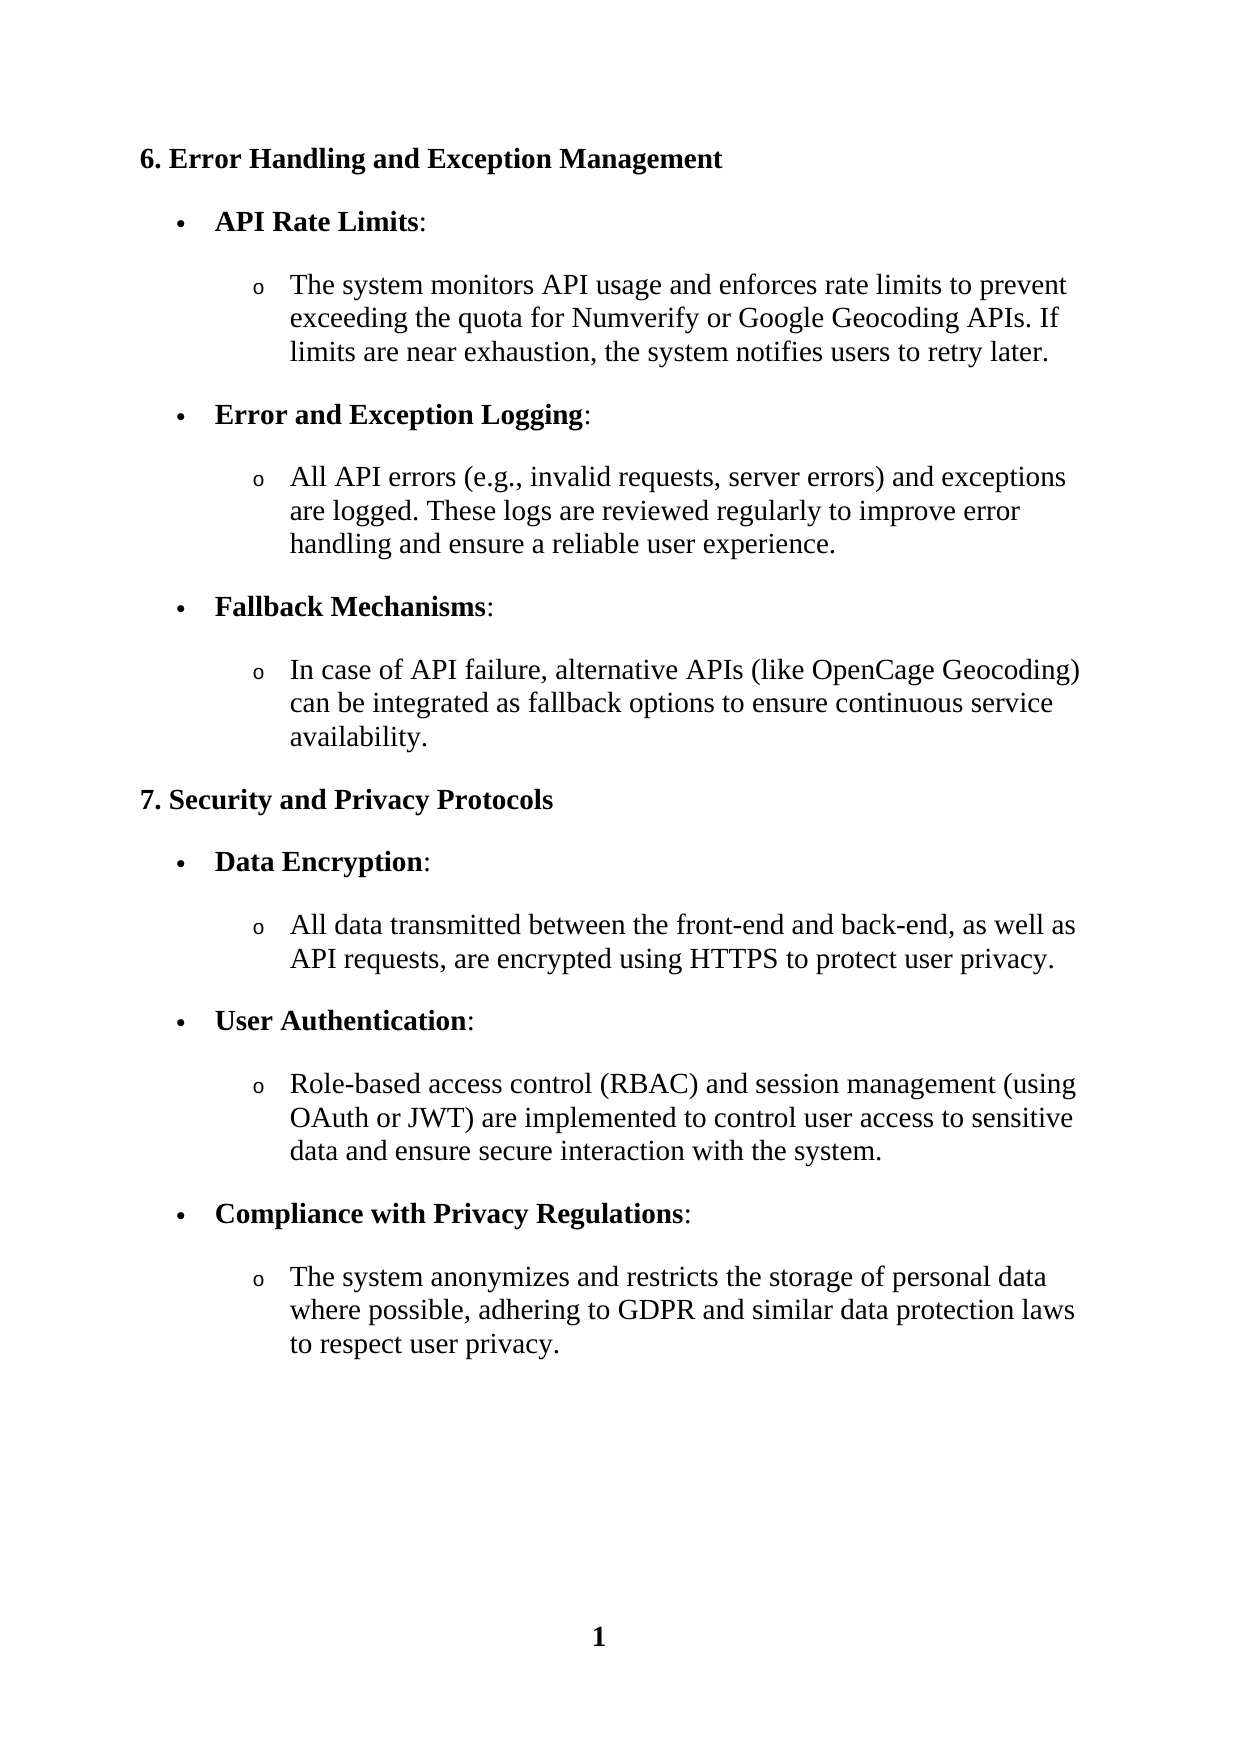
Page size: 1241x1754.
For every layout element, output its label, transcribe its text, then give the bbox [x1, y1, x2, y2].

list User Authentication: [177, 1003, 1103, 1037]
subtitle 6. Error Handling and Exception Management [139, 142, 1103, 175]
list All data transmitted between the front-end and back-end, as well as API requests, are encrypted using HTTPS to protect user privacy. [252, 907, 1103, 974]
list API Rate Limits: [177, 204, 1103, 238]
list The system monitors API usage and enforces rate limits to prevent exceeding the quota for Numverify or Google Geocoding APIs. If limits are near exhaustion, the system notifies users to retry later. [252, 267, 1103, 368]
list Error and Exception Logging: [177, 397, 1103, 430]
list The system anonymizes and restricts the storage of personal data where possible, adhering to GDPR and similar data protection laws to respect user privacy. [252, 1259, 1103, 1359]
list In case of API failure, alternative APIs (like OpenCage Geocoding) can be integrated as fallback options to ensure continuous service availability. [252, 652, 1103, 753]
list Compliance with Privacy Regulations: [177, 1196, 1103, 1229]
subtitle 7. Security and Privacy Protocols [139, 782, 1103, 815]
list All API errors (e.g., invalid requests, server errors) and exceptions are logged. These logs are reviewed regularly to improve error handling and ensure a reliable user experience. [252, 459, 1103, 560]
list Data Encryption: [177, 844, 1103, 878]
list Fallback Mechanisms: [177, 589, 1103, 623]
list Role-based access control (RBAC) and session management (using OAuth or JWT) are implemented to control user access to sensitive data and ensure secure interaction with the system. [252, 1066, 1103, 1167]
